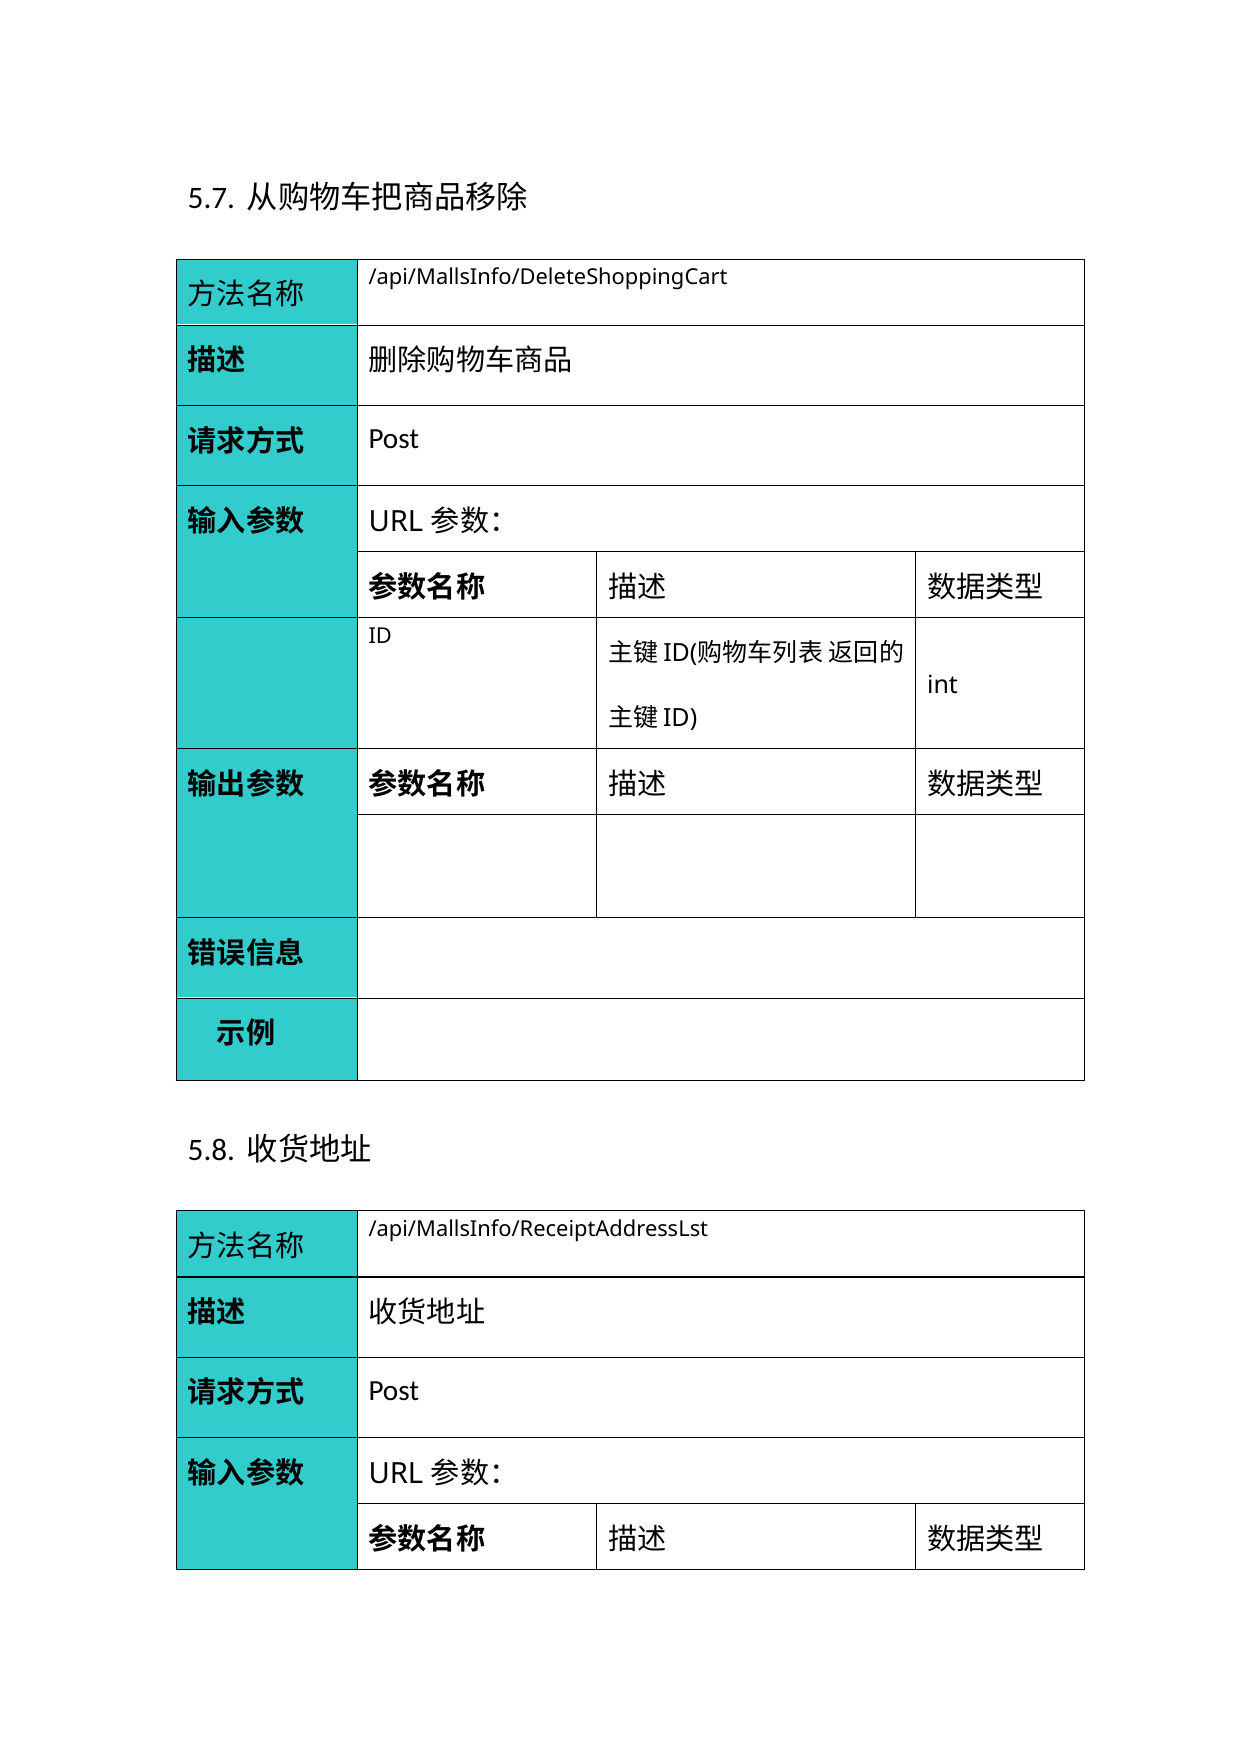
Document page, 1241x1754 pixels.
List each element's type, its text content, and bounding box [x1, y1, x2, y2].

table_cell 请求方式 [177, 406, 357, 485]
table_cell 参数名称 [358, 749, 596, 814]
table_cell [358, 815, 596, 917]
table_cell 数据类型 [916, 749, 1084, 814]
table_cell Post [358, 406, 1084, 485]
table_cell 参数名称 [358, 552, 596, 617]
table_cell 描述 [177, 1278, 357, 1357]
table_header 方法名称 [177, 260, 357, 324]
table_cell URL 参数： [358, 1438, 1084, 1503]
table_cell 示例 [177, 999, 357, 1080]
table_cell ID [358, 618, 596, 748]
table_cell 输入参数 [177, 486, 357, 617]
table_cell Post [358, 1358, 1084, 1437]
table_cell 收货地址 [358, 1278, 1084, 1357]
table_cell 描述 [597, 552, 915, 617]
table_cell 请求方式 [177, 1358, 357, 1437]
table_cell 参数名称 [358, 1504, 596, 1569]
table_cell [177, 618, 357, 748]
table_cell 数据类型 [916, 1504, 1084, 1569]
table_header /api/MallsInfo/DeleteShoppingCart [358, 260, 1084, 324]
table_cell int [916, 618, 1084, 748]
table_cell 输出参数 [177, 749, 357, 917]
table_cell [916, 815, 1084, 917]
table_cell 错误信息 [177, 918, 357, 997]
table_cell URL 参数： [358, 486, 1084, 551]
table_cell 主键ID(购物车列表 返回的主键ID) [597, 618, 915, 748]
table_header 方法名称 [177, 1211, 357, 1276]
table_cell [597, 815, 915, 917]
table_cell 输入参数 [177, 1438, 357, 1569]
table_cell 数据类型 [916, 552, 1084, 617]
table_cell 描述 [597, 1504, 915, 1569]
table_cell [358, 999, 1084, 1080]
table_cell 删除购物车商品 [358, 326, 1084, 405]
subtitle 从购物车把商品移除 [187, 162, 1031, 227]
subtitle 收货地址 [187, 1114, 1031, 1179]
table_cell 描述 [597, 749, 915, 814]
table_header /api/MallsInfo/ReceiptAddressLst [358, 1211, 1084, 1276]
table_cell 描述 [177, 326, 357, 405]
table_cell [358, 918, 1084, 997]
